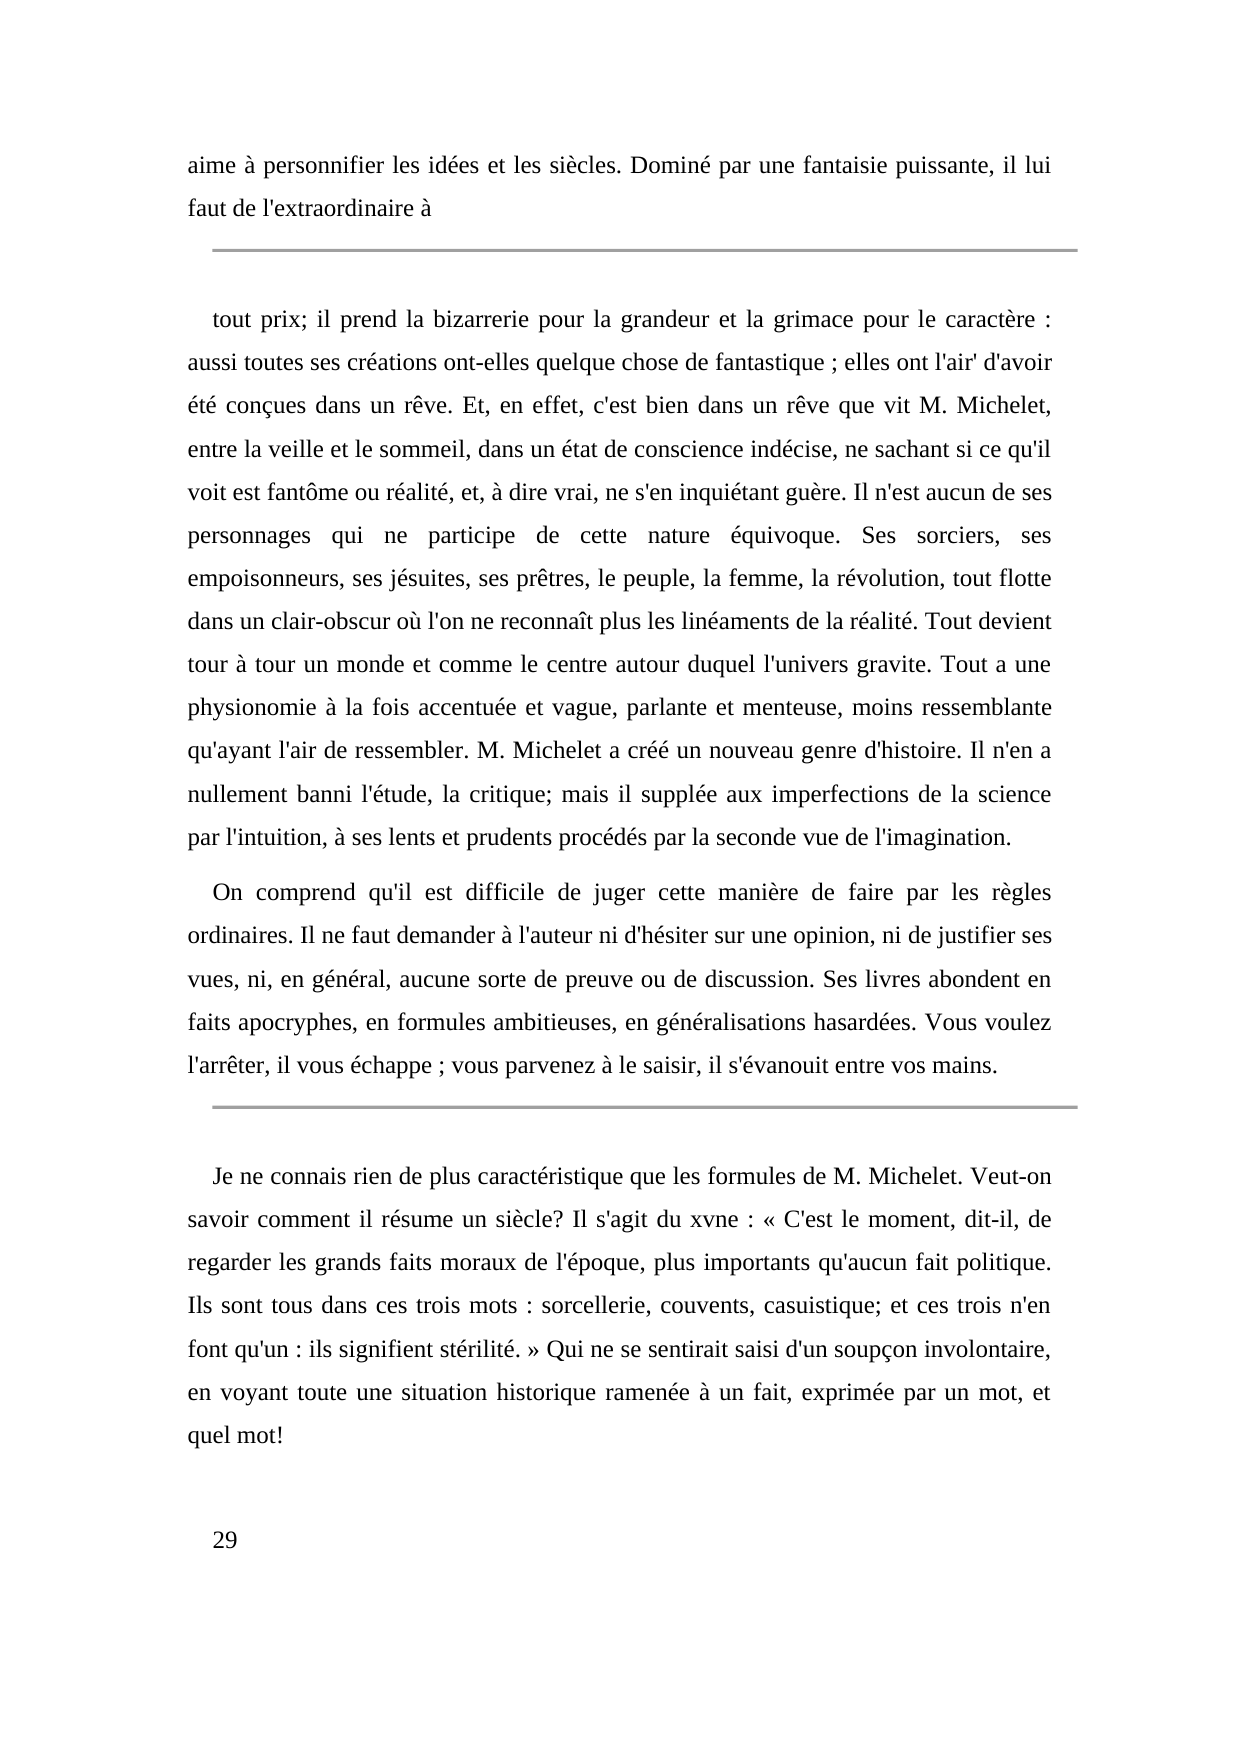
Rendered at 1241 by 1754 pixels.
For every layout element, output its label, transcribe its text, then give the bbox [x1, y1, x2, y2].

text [187, 150, 1053, 222]
text On comprend qu'il est difficile de juger cette manière de faire par les règles ordinaires. Il ne faut demander à l'auteur ni d'hésiter sur une opinion, ni de justifier ses vues, ni, en général, aucune sorte de preuve ou de discussion. Ses livres abondent en faits apocryphes, en formules ambitieuses, en généralisations hasardées. Vous voulez l'arrêter, il vous échappe ; vous parvenez à le saisir, il s'évanouit entre vos mains. [187, 877, 1053, 1079]
text tout prix; il prend la bizarrerie pour la grandeur et la grimace pour le caractère : aussi toutes ses créations ont-elles quelque chose de fantastique ; elles ont l'air' d'avoir été conçues dans un rêve. Et, en effet, c'est bien dans un rêve que vit M. Michelet, entre la veille et le sommeil, dans un état de conscience indécise, ne sachant si ce qu'il voit est fantôme ou réalité, et, à dire vrai, ne s'en inquiétant guère. Il n'est aucun de ses personnages qui ne participe de cette nature équivoque. Ses sorciers, ses empoisonneurs, ses jésuites, ses prêtres, le peuple, la femme, la révolution, tout flotte dans un clair-obscur où l'on ne reconnaît plus les linéaments de la réalité. Tout devient tour à tour un monde et comme le centre autour duquel l'univers gravite. Tout a une physionomie à la fois accentuée et vague, parlante et menteuse, moins ressemblante qu'ayant l'air de ressembler. M. Michelet a créé un nouveau genre d'histoire. Il n'en a nullement banni l'étude, la critique; mais il supplée aux imperfections de la science par l'intuition, à ses lents et prudents procédés par la seconde vue de l'imagination. [187, 304, 1053, 851]
text Je ne connais rien de plus caractéristique que les formules de M. Michelet. Veut-on savoir comment il résume un siècle? Il s'agit du xvne : « C'est le moment, dit-il, de regarder les grands faits moraux de l'époque, plus importants qu'aucun fait politique. Ils sont tous dans ces trois mots : sorcellerie, couvents, casuistique; et ces trois n'en font qu'un : ils signifient stérilité. » Qui ne se sentirait saisi d'un soupçon involontaire, en voyant toute une situation historique ramenée à un fait, exprimée par un mot, et quel mot! [187, 1161, 1053, 1449]
